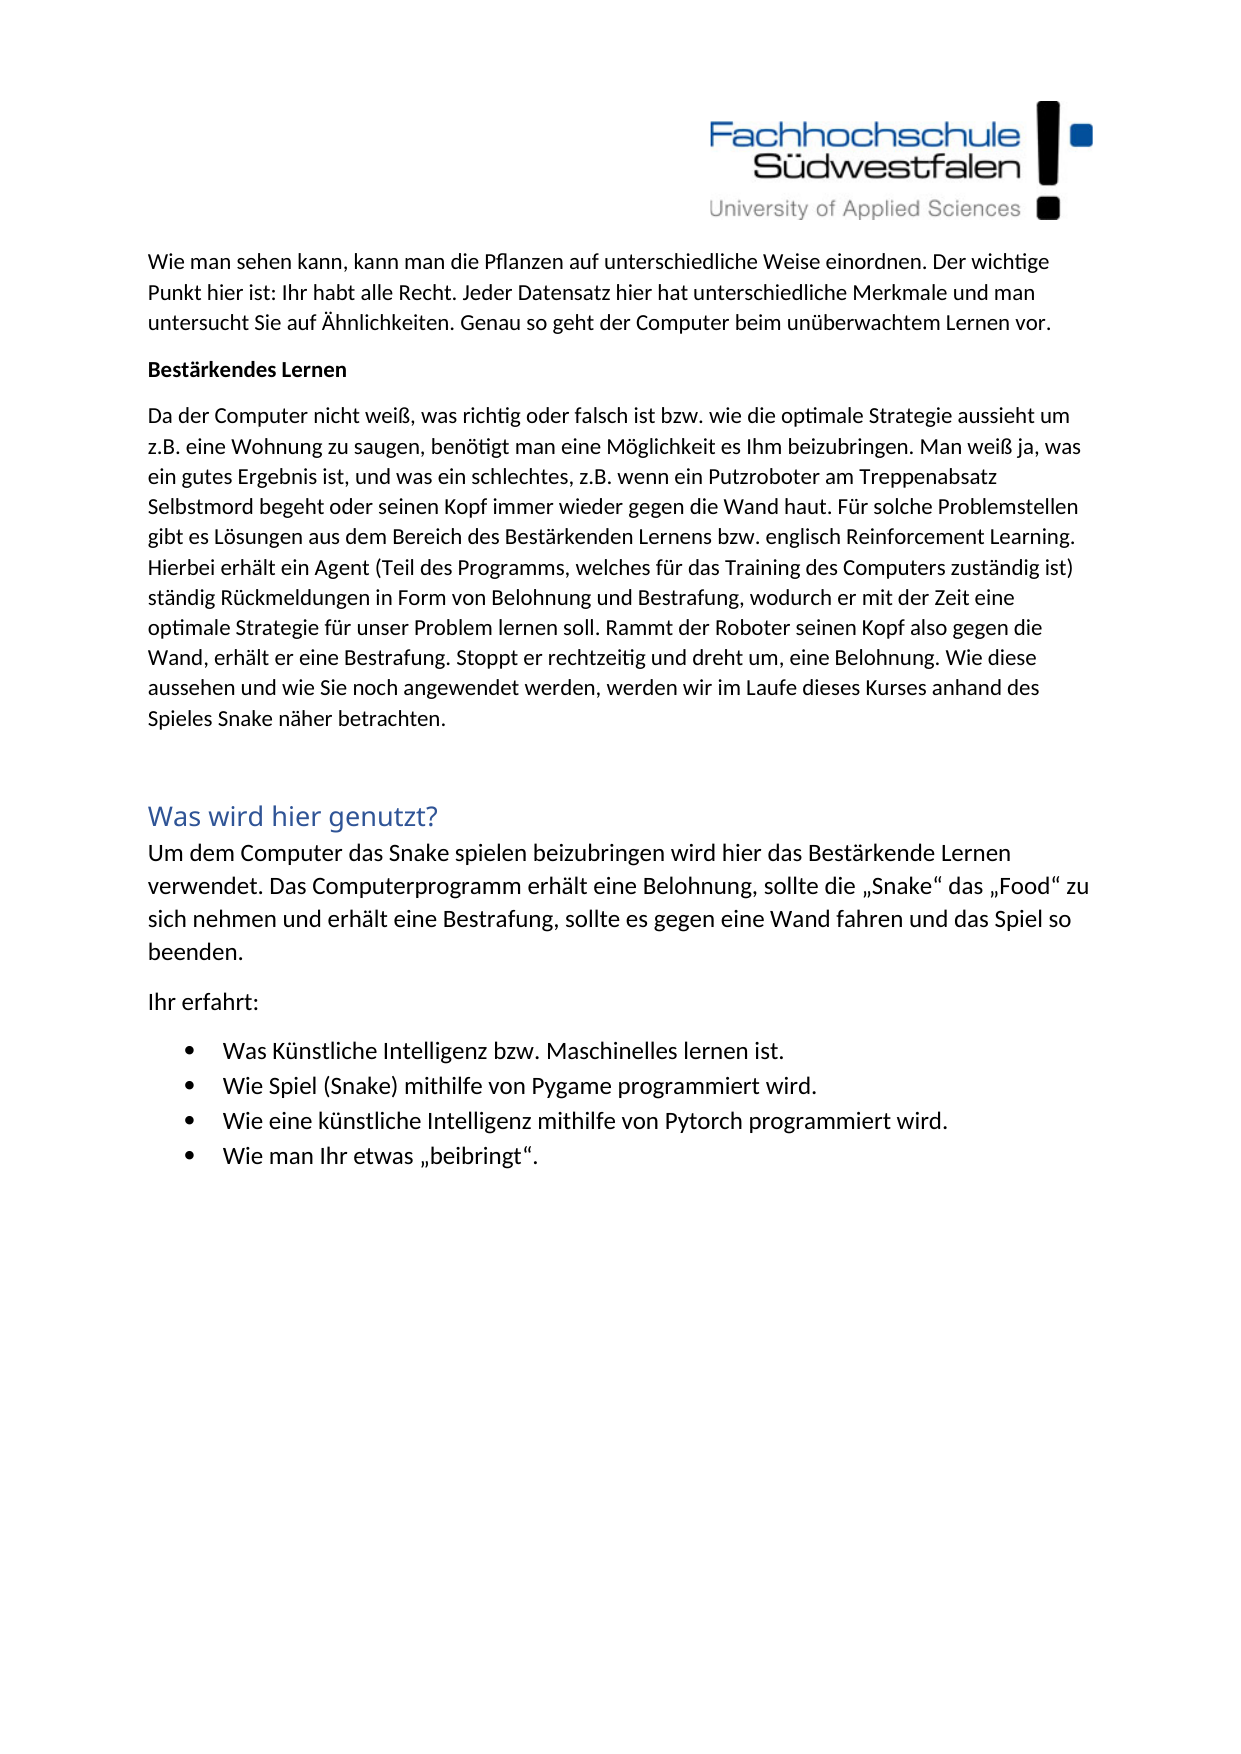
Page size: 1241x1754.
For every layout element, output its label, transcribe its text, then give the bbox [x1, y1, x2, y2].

text Da der Computer nicht weiß, was richtig oder falsch ist bzw. wie die optimale Strategie aussieht um z.B. eine Wohnung zu saugen, benötigt man eine Möglichkeit es Ihm beizubringen. Man weiß ja, was ein gutes Ergebnis ist, und was ein schlechtes, z.B. wenn ein Putzroboter am Treppenabsatz Selbstmord begeht oder seinen Kopf immer wieder gegen die Wand haut. Für solche Problemstellen gibt es Lösungen aus dem Bereich des Bestärkenden Lernens bzw. englisch Reinforcement Learning. Hierbei erhält ein Agent (Teil des Programms, welches für das Training des Computers zuständig ist) ständig Rückmeldungen in Form von Belohnung und Bestrafung, wodurch er mit der Zeit eine optimale Strategie für unser Problem lernen soll. Rammt der Roboter seinen Kopf also gegen die Wand, erhält er eine Bestrafung. Stoppt er rechtzeitig und dreht um, eine Belohnung. Wie diese aussehen und wie Sie noch angewendet werden, werden wir im Laufe dieses Kurses anhand des Spieles Snake näher betrachten. [148, 402, 1093, 732]
text Wie man sehen kann, kann man die Pflanzen auf unterschiedliche Weise einordnen. Der wichtige Punkt hier ist: Ihr habt alle Recht. Jeder Datensatz hier hat unterschiedliche Merkmale und man untersucht Sie auf Ähnlichkeiten. Genau so geht der Computer beim unüberwachtem Lernen vor. [148, 247, 1093, 336]
text Ihr erfahrt: [148, 986, 1093, 1016]
subtitle Was wird hier genutzt? [148, 797, 1093, 834]
picture [710, 101, 1093, 220]
list Was Künstliche Intelligenz bzw. Maschinelles lernen ist. [185, 1035, 1093, 1066]
text Bestärkendes Lernen [148, 355, 1093, 383]
list Wie eine künstliche Intelligenz mithilfe von Pytorch programmiert wird. [185, 1105, 1093, 1136]
list Wie man Ihr etwas „beibringt“. [185, 1140, 1093, 1171]
list Wie Spiel (Snake) mithilfe von Pygame programmiert wird. [185, 1070, 1093, 1101]
text Um dem Computer das Snake spielen beizubringen wird hier das Bestärkende Lernen verwendet. Das Computerprogramm erhält eine Belohnung, sollte die „Snake“ das „Food“ zu sich nehmen und erhält eine Bestrafung, sollte es gegen eine Wand fahren und das Spiel so beenden. [148, 837, 1093, 967]
